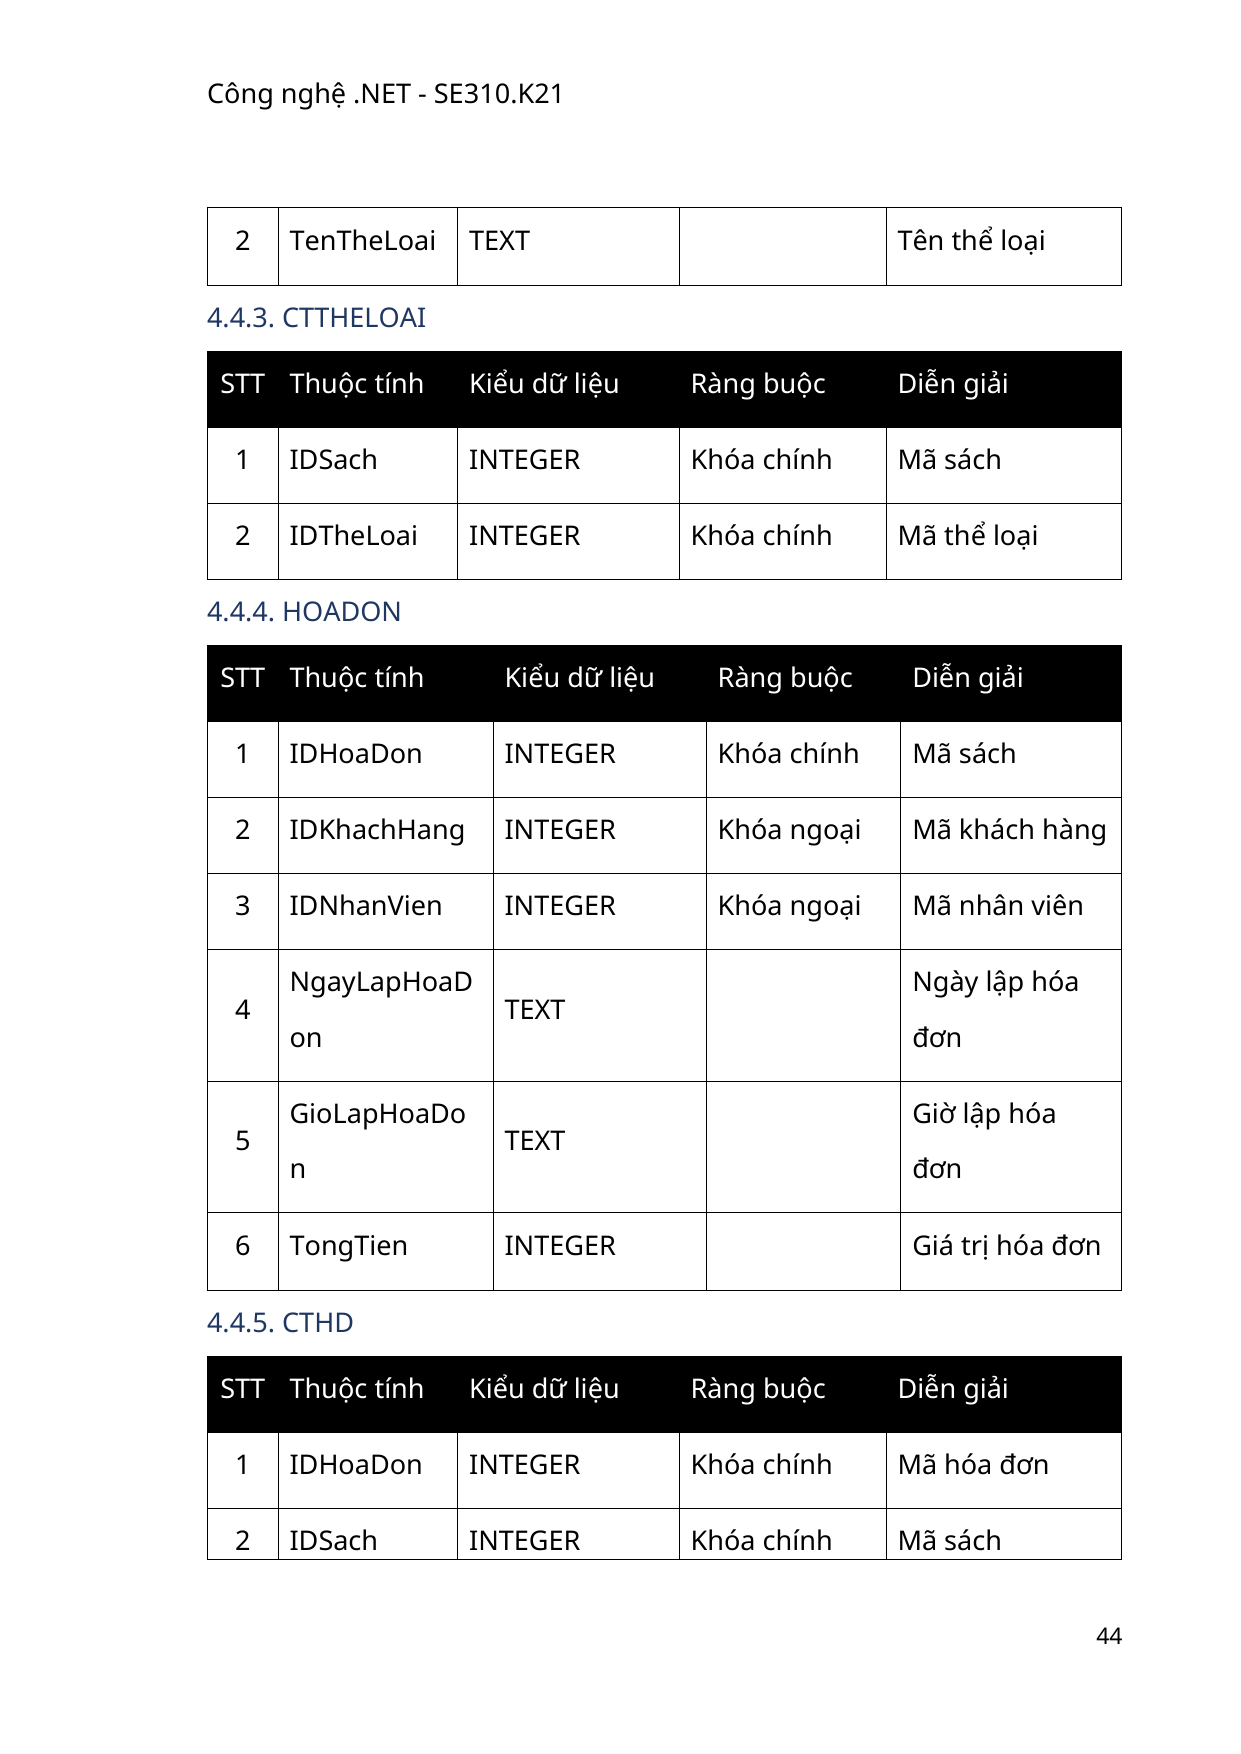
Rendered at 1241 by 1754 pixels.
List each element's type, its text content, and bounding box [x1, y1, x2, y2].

table_cell 3 [208, 874, 278, 949]
table_cell [707, 950, 900, 1081]
table_header STT [208, 352, 278, 427]
table_cell IDHoaDon [279, 722, 493, 797]
table_header Thuộc tính [279, 646, 493, 721]
table_cell INTEGER [458, 1433, 679, 1508]
table_cell Mã sách [887, 1509, 1121, 1559]
table_cell INTEGER [494, 722, 706, 797]
table_cell 4 [208, 950, 278, 1081]
table_header Kiểu dữ liệu [458, 1357, 679, 1432]
table_cell TEXT [458, 208, 679, 285]
table_cell IDSach [279, 428, 457, 503]
table_cell INTEGER [458, 1509, 679, 1559]
table_cell TongTien [279, 1213, 493, 1290]
table_header Kiểu dữ liệu [494, 646, 706, 721]
table_header Ràng buộc [680, 1357, 886, 1432]
table_cell Mã hóa đơn [887, 1433, 1121, 1508]
table_cell Khóa chính [680, 1433, 886, 1508]
table_cell GioLapHoaDon [279, 1082, 493, 1212]
subtitle 4.4.5. CTHD [207, 1304, 1122, 1341]
subtitle 4.4.3. CTTHELOAI [207, 299, 1122, 336]
table_cell TEXT [494, 1082, 706, 1212]
table_cell Khóa ngoại [707, 798, 900, 873]
table_header Ràng buộc [680, 352, 886, 427]
table_header Diễn giải [887, 352, 1121, 427]
table_cell Khóa chính [680, 504, 886, 579]
table_cell Tên thể loại [887, 208, 1121, 285]
table_cell IDKhachHang [279, 798, 493, 873]
table_cell Khóa chính [680, 428, 886, 503]
table_cell TEXT [494, 950, 706, 1081]
table_cell TenTheLoai [279, 208, 457, 285]
table_cell Mã nhân viên [901, 874, 1121, 949]
table_header Kiểu dữ liệu [458, 352, 679, 427]
table_cell 6 [208, 1213, 278, 1290]
table_cell 2 [208, 504, 278, 579]
table_cell Mã sách [887, 428, 1121, 503]
table_cell Giá trị hóa đơn [901, 1213, 1121, 1290]
table_header Diễn giải [887, 1357, 1121, 1432]
table_cell [707, 1213, 900, 1290]
table_cell IDTheLoai [279, 504, 457, 579]
table_header STT [208, 646, 278, 721]
table_cell [707, 1082, 900, 1212]
table_cell NgayLapHoaDon [279, 950, 493, 1081]
table_cell Mã khách hàng [901, 798, 1121, 873]
table_header Thuộc tính [279, 352, 457, 427]
table_cell Khóa chính [680, 1509, 886, 1559]
table_cell Giờ lập hóa đơn [901, 1082, 1121, 1212]
table_cell IDNhanVien [279, 874, 493, 949]
table_cell 2 [208, 798, 278, 873]
table_cell INTEGER [494, 1213, 706, 1290]
table_cell 5 [208, 1082, 278, 1212]
table_cell Mã sách [901, 722, 1121, 797]
table_header Ràng buộc [707, 646, 900, 721]
table_header Diễn giải [901, 646, 1121, 721]
table_cell Khóa ngoại [707, 874, 900, 949]
table_cell 2 [208, 208, 278, 285]
table_cell INTEGER [494, 874, 706, 949]
table_cell INTEGER [458, 428, 679, 503]
table_cell IDSach [279, 1509, 457, 1559]
table_cell 2 [208, 1509, 278, 1559]
table_cell Mã thể loại [887, 504, 1121, 579]
table_cell Ngày lập hóa đơn [901, 950, 1121, 1081]
table_cell INTEGER [458, 504, 679, 579]
table_cell [680, 208, 886, 285]
table_cell 1 [208, 428, 278, 503]
table_cell 1 [208, 722, 278, 797]
subtitle 4.4.4. HOADON [207, 593, 1122, 629]
table_cell IDHoaDon [279, 1433, 457, 1508]
table_header Thuộc tính [279, 1357, 457, 1432]
table_cell INTEGER [494, 798, 706, 873]
table_cell Khóa chính [707, 722, 900, 797]
table_header STT [208, 1357, 278, 1432]
table_cell 1 [208, 1433, 278, 1508]
